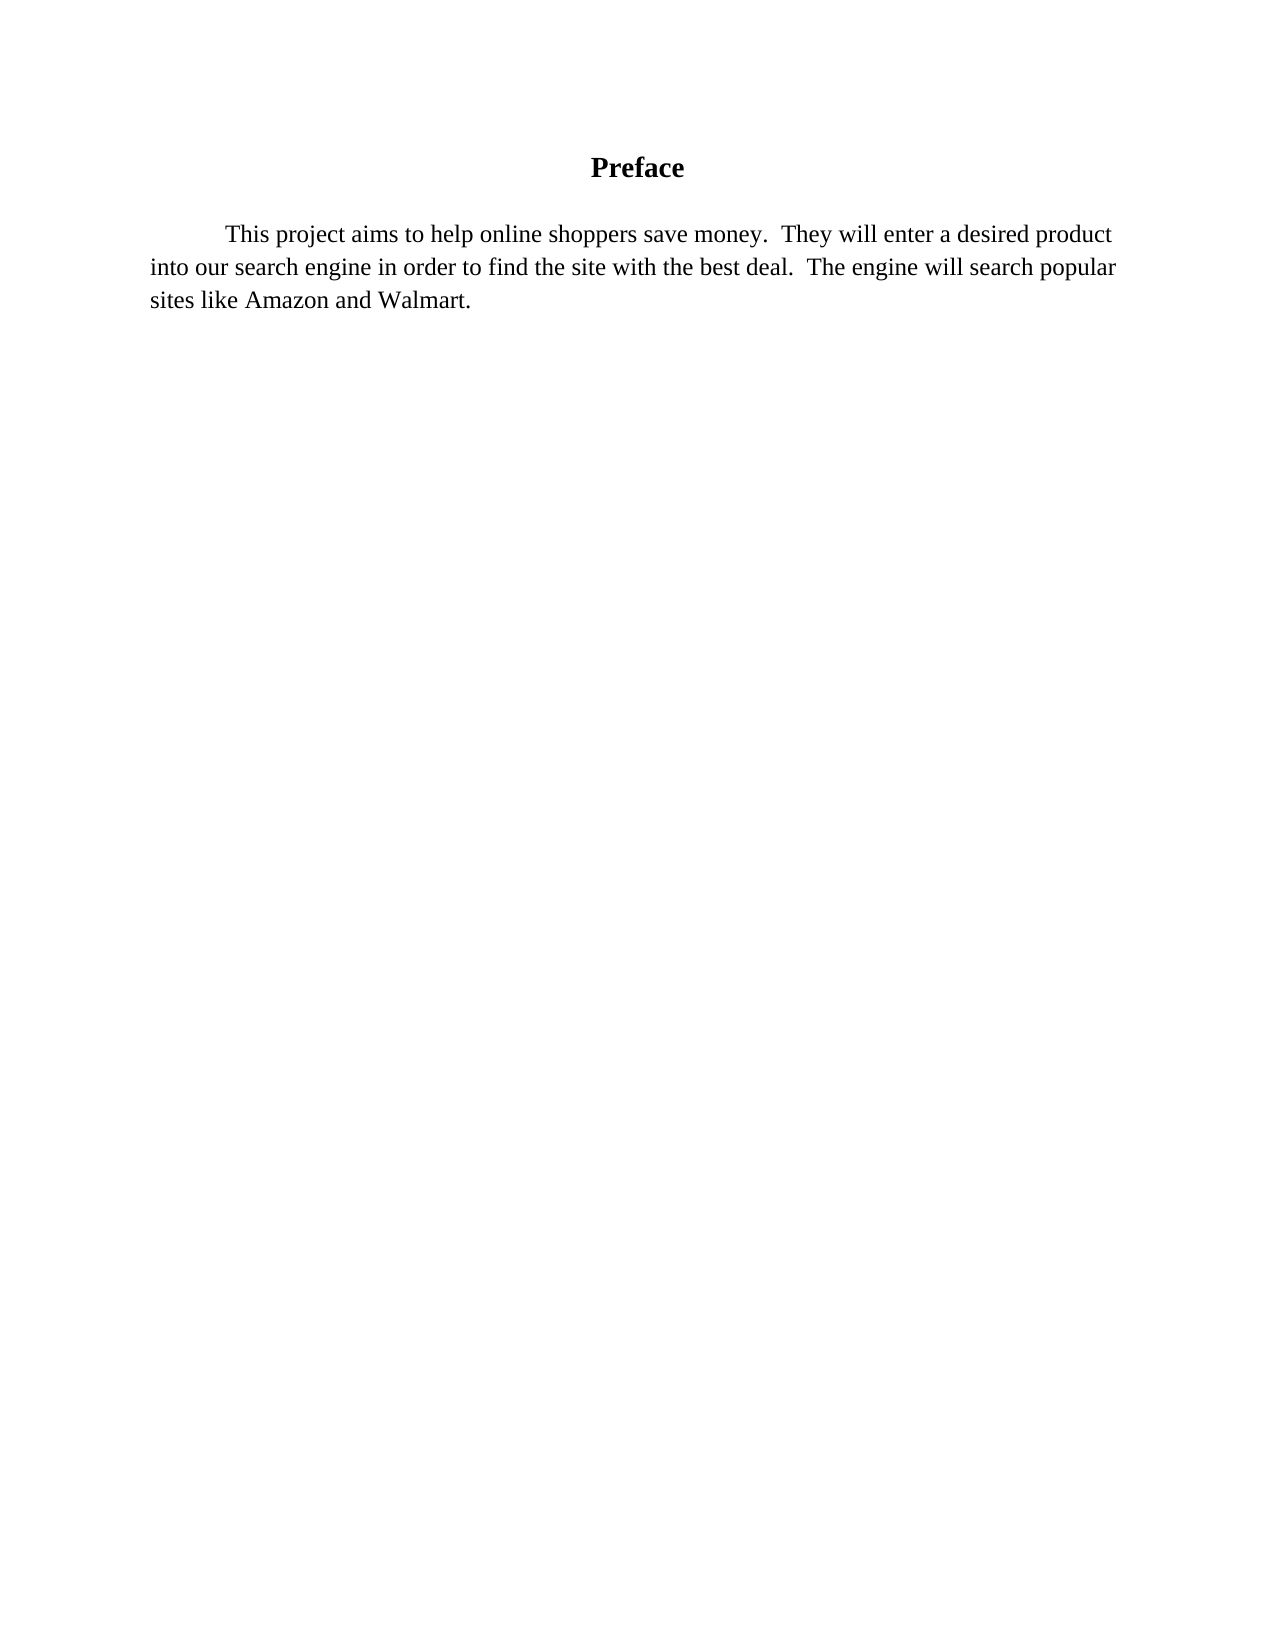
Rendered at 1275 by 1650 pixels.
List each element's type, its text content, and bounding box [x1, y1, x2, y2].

text Preface [150, 150, 1125, 183]
text This project aims to help online shoppers save money. They will enter a desired product into our search engine in order to find the site with the best deal. The engine will search popular sites like Amazon and Walmart. [150, 219, 1125, 313]
